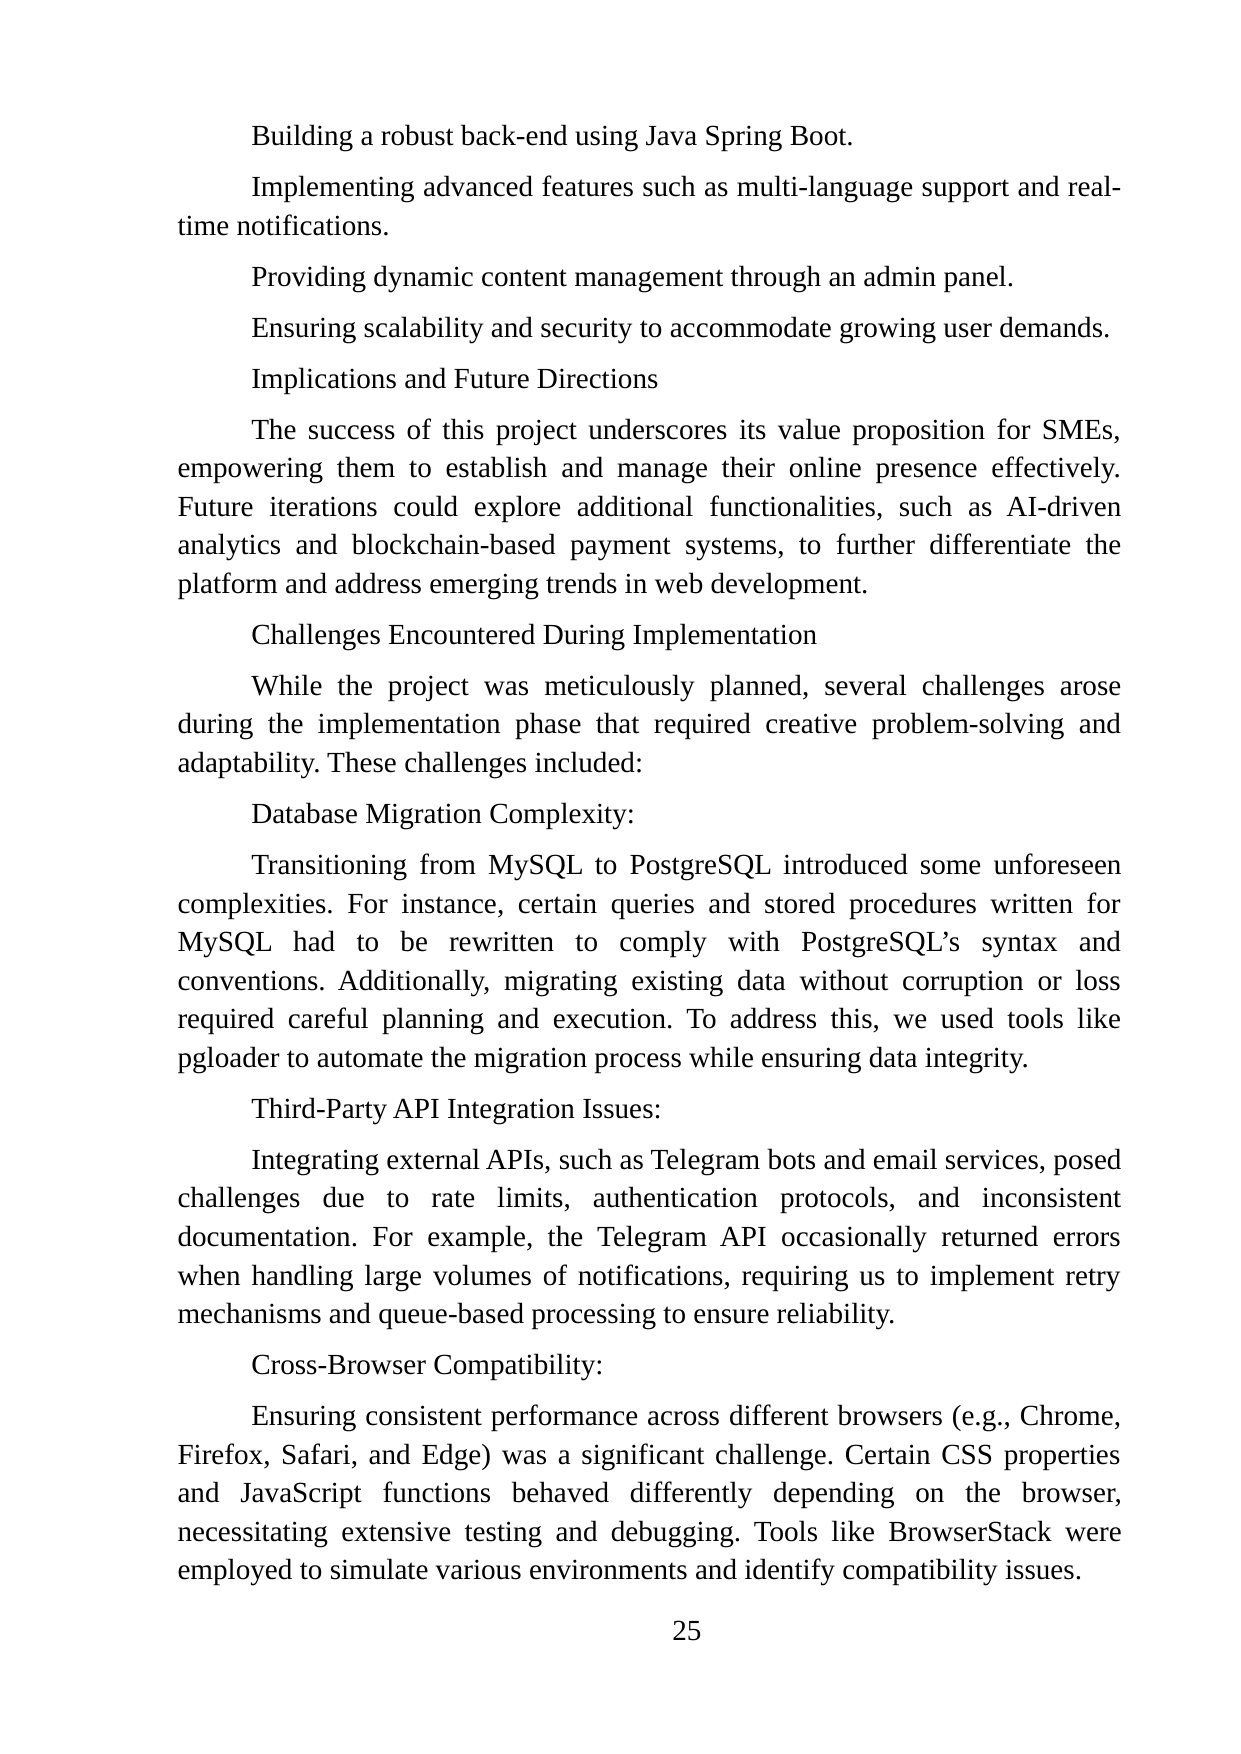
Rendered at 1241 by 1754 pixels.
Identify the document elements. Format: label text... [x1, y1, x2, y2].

text Integrating external APIs, such as Telegram bots and email services, posed challenges due to rate limits, authentication protocols, and inconsistent documentation. For example, the Telegram API occasionally returned errors when handling large volumes of notifications, requiring us to implement retry mechanisms and queue-based processing to ensure reliability. [177, 1142, 1122, 1330]
text Implementing advanced features such as multi-language support and real-time notifications. [177, 169, 1122, 241]
text Building a robust back-end using Java Spring Boot. [177, 118, 1122, 152]
text Challenges Encountered During Implementation [177, 617, 1122, 651]
text While the project was meticulously planned, several challenges arose during the implementation phase that required creative problem-solving and adaptability. These challenges included: [177, 668, 1122, 779]
text Implications and Future Directions [177, 361, 1122, 394]
text Third-Party API Integration Issues: [177, 1091, 1122, 1124]
text Ensuring consistent performance across different browsers (e.g., Chrome, Firefox, Safari, and Edge) was a significant challenge. Certain CSS properties and JavaScript functions behaved differently depending on the browser, necessitating extensive testing and debugging. Tools like BrowserStack were employed to simulate various environments and identify compatibility issues. [177, 1398, 1122, 1586]
text Database Migration Complexity: [177, 796, 1122, 830]
text Ensuring scalability and security to accommodate growing user demands. [177, 310, 1122, 343]
text The success of this project underscores its value proposition for SMEs, empowering them to establish and manage their online presence effectively. Future iterations could explore additional functionalities, such as AI-driven analytics and blockchain-based payment systems, to further differentiate the platform and address emerging trends in web development. [177, 412, 1122, 599]
text Providing dynamic content management through an admin panel. [177, 259, 1122, 292]
text Transitioning from MySQL to PostgreSQL introduced some unforeseen complexities. For instance, certain queries and stored procedures written for MySQL had to be rewritten to comply with PostgreSQL’s syntax and conventions. Additionally, migrating existing data without corruption or loss required careful planning and execution. To address this, we used tools like pgloader to automate the migration process while ensuring data integrity. [177, 847, 1122, 1073]
text Cross-Browser Compatibility: [177, 1347, 1122, 1381]
